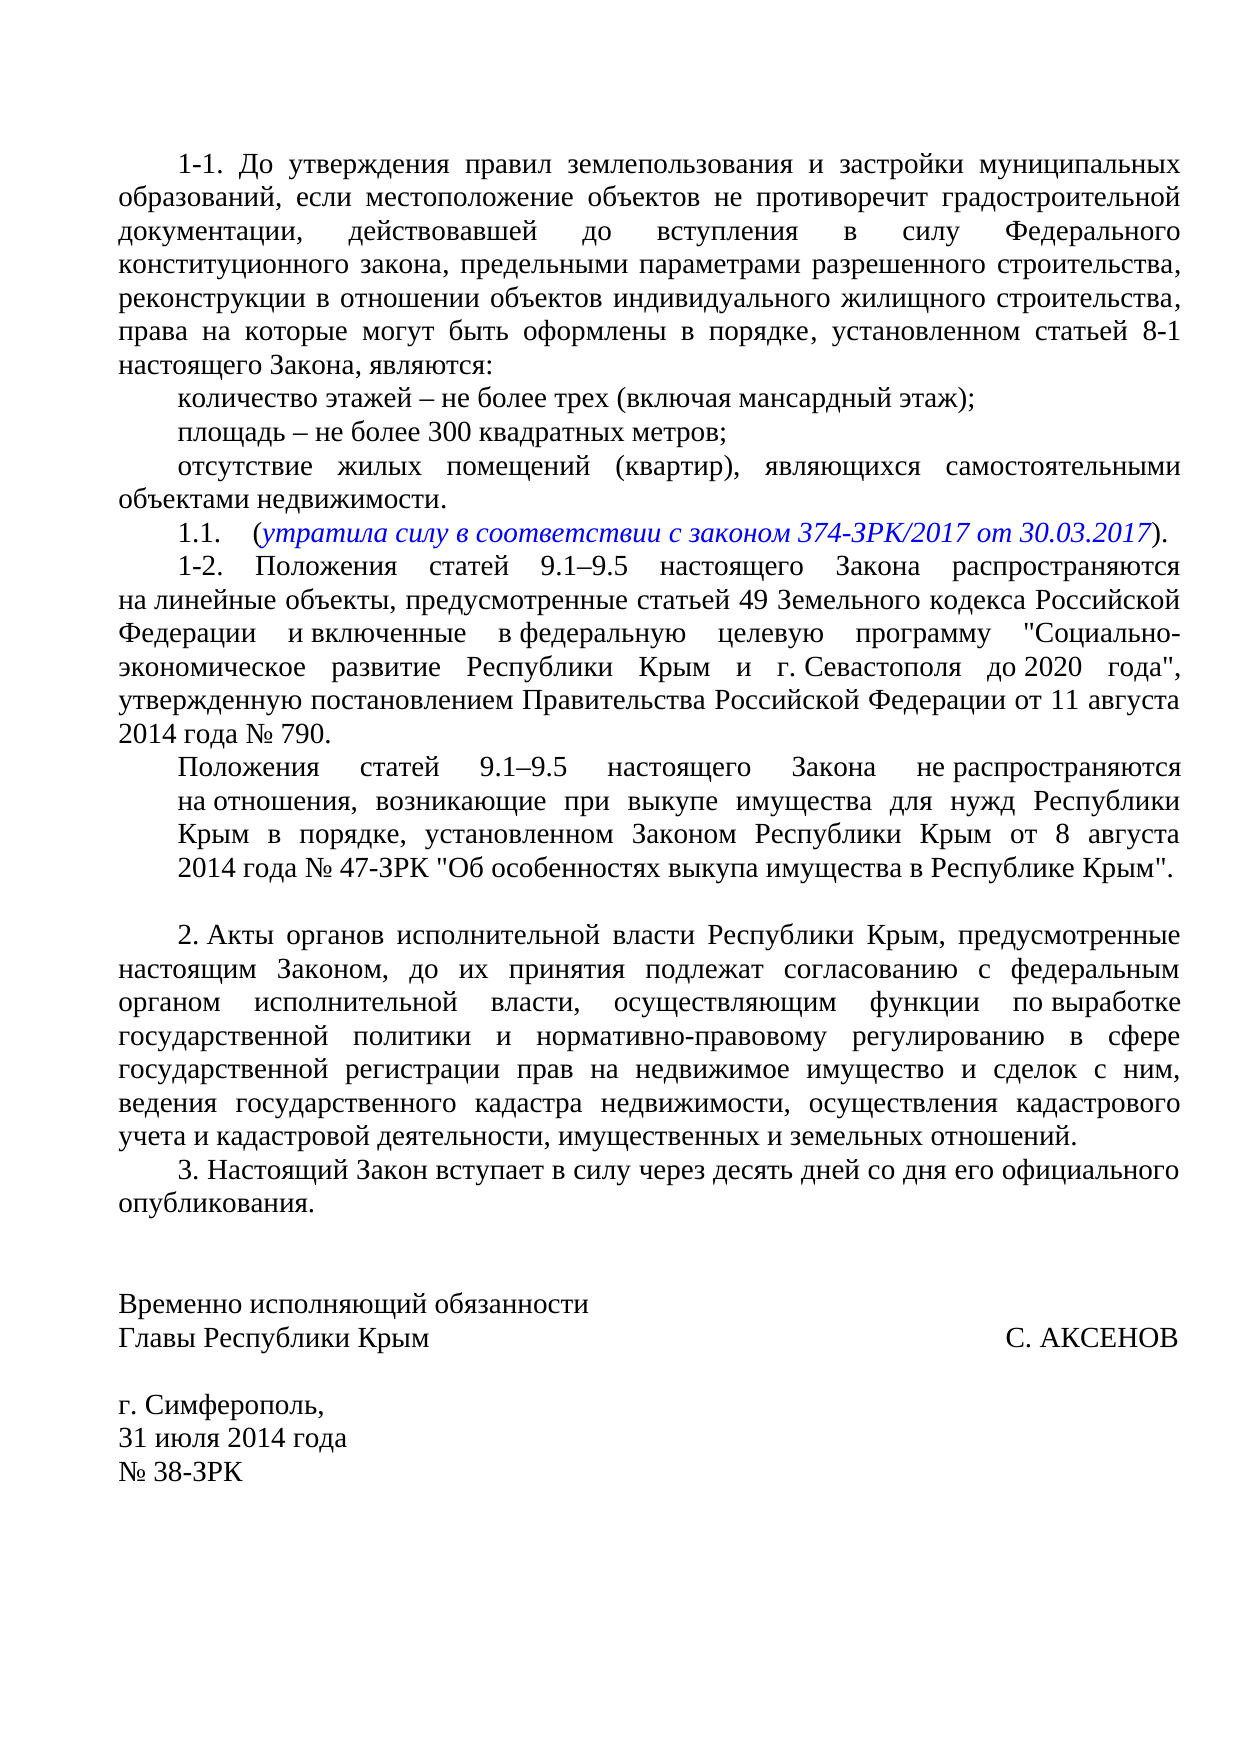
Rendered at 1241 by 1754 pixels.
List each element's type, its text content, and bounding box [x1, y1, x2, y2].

text Главы Республики Крым С. АКСЕНОВ [118, 1320, 1181, 1353]
text 1-2. Положения статей 9.1–9.5 настоящего Закона распространяются на линейные объекты, предусмотренные статьей 49 Земельного кодекса Российской Федерации и включенные в федеральную целевую программу "Социально-экономическое развитие Республики Крым и г. Севастополя до 2020 года", утвержденную постановлением Правительства Российской Федерации от 11 августа 2014 года № 790. [118, 548, 1181, 749]
text г. Симферополь, [118, 1387, 1181, 1420]
text Временно исполняющий обязанности [118, 1286, 1181, 1320]
text 3. Настоящий Закон вступает в силу через десять дней со дня его официального опубликования. [118, 1152, 1181, 1219]
text № 38-ЗРК [118, 1454, 1181, 1487]
text 1-1. До утверждения правил землепользования и застройки муниципальных образований, если местоположение объектов не противоречит градостроительной документации, действовавшей до вступления в силу Федерального конституционного закона, предельными параметрами разрешенного строительства, реконструкции в отношении объектов индивидуального жилищного строительства, права на которые могут быть оформлены в порядке, установленном статьей 8-1 настоящего Закона, являются: [118, 146, 1181, 381]
text отсутствие жилых помещений (квартир), являющихся самостоятельными объектами недвижимости. [118, 448, 1181, 515]
text 2. Акты органов исполнительной власти Республики Крым, предусмотренные настоящим Законом, до их принятия подлежат согласованию с федеральным органом исполнительной власти, осуществляющим функции по выработке государственной политики и нормативно-правовому регулированию в сфере государственной регистрации прав на недвижимое имущество и сделок с ним, ведения государственного кадастра недвижимости, осуществления кадастрового учета и кадастровой деятельности, имущественных и земельных отношений. [118, 917, 1181, 1152]
list (утратила силу в соответствии с законом 374-ЗРК/2017 от 30.03.2017). [177, 515, 1181, 548]
text количество этажей – не более трех (включая мансардный этаж); [118, 381, 1181, 414]
text Положения статей 9.1–9.5 настоящего Закона не распространяются на отношения, возникающие при выкупе имущества для нужд Республики Крым в порядке, установленном Законом Республики Крым от 8 августа 2014 года № 47-ЗРК "Об особенностях выкупа имущества в Республике Крым". [177, 749, 1181, 884]
text площадь – не более 300 квадратных метров; [118, 414, 1181, 448]
text 31 июля 2014 года [118, 1420, 1181, 1454]
